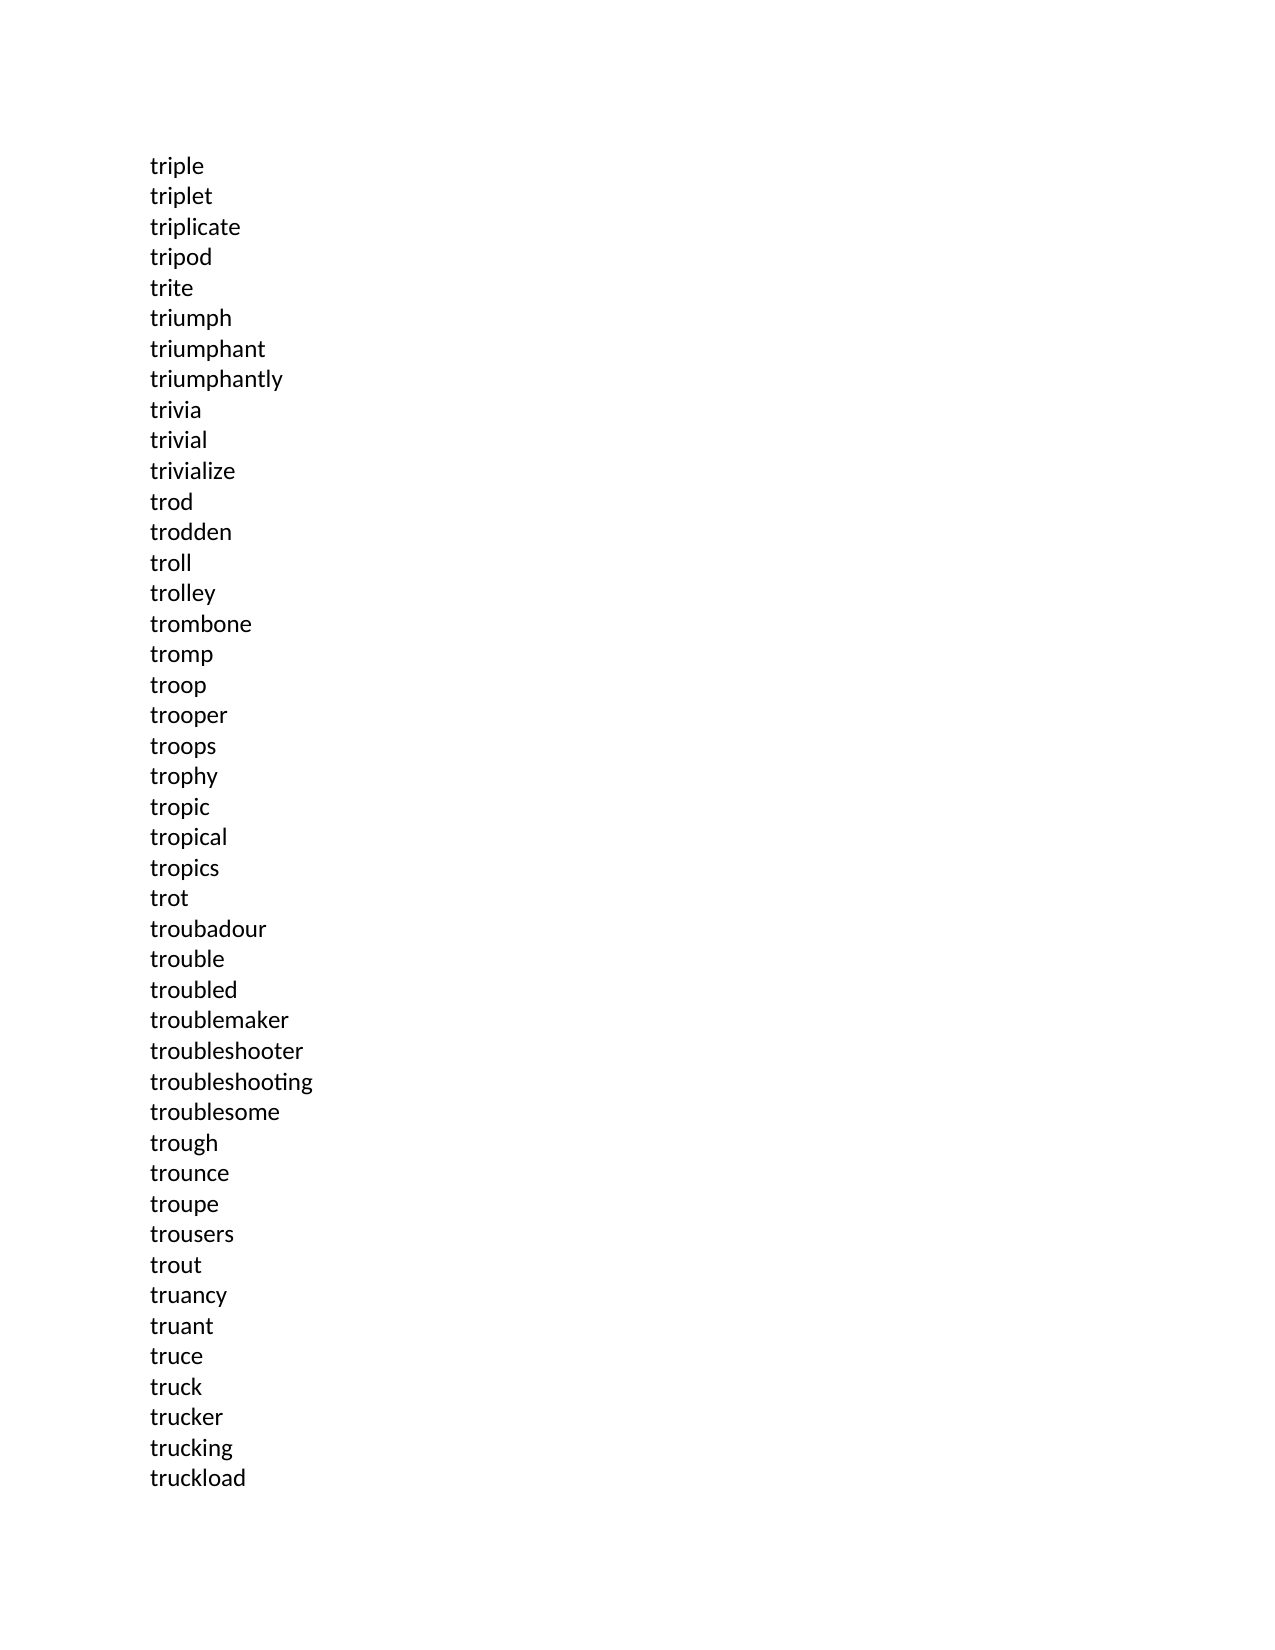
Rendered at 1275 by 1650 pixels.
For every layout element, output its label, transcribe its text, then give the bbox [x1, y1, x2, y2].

text trough [150, 1127, 1125, 1157]
text troubleshooting [150, 1066, 1125, 1096]
text troops [150, 730, 1125, 760]
text truant [150, 1310, 1125, 1340]
text triumph [150, 303, 1125, 333]
text troublemaker [150, 1004, 1125, 1035]
text trod [150, 486, 1125, 516]
text trombone [150, 608, 1125, 638]
text trodden [150, 516, 1125, 547]
text troubleshooter [150, 1035, 1125, 1066]
text trucking [150, 1432, 1125, 1462]
text trounce [150, 1157, 1125, 1188]
text trousers [150, 1218, 1125, 1249]
text truce [150, 1340, 1125, 1371]
text troupe [150, 1188, 1125, 1218]
text truancy [150, 1279, 1125, 1310]
text troop [150, 669, 1125, 699]
text trucker [150, 1401, 1125, 1432]
text trout [150, 1249, 1125, 1279]
text trivialize [150, 455, 1125, 486]
text triplicate [150, 211, 1125, 242]
text truck [150, 1371, 1125, 1401]
text troublesome [150, 1096, 1125, 1127]
text triple [150, 150, 1125, 181]
text troubadour [150, 913, 1125, 943]
text truckload [150, 1462, 1125, 1493]
text troubled [150, 974, 1125, 1004]
text trot [150, 882, 1125, 913]
text tropics [150, 852, 1125, 882]
text tropical [150, 821, 1125, 852]
text trouble [150, 943, 1125, 974]
text trivia [150, 394, 1125, 425]
text triumphantly [150, 364, 1125, 394]
text triplet [150, 181, 1125, 211]
text triumphant [150, 333, 1125, 364]
text trite [150, 272, 1125, 303]
text trophy [150, 760, 1125, 791]
text tromp [150, 638, 1125, 669]
text tripod [150, 242, 1125, 272]
text trolley [150, 577, 1125, 608]
text trivial [150, 425, 1125, 455]
text troll [150, 547, 1125, 577]
text trooper [150, 699, 1125, 730]
text tropic [150, 791, 1125, 821]
